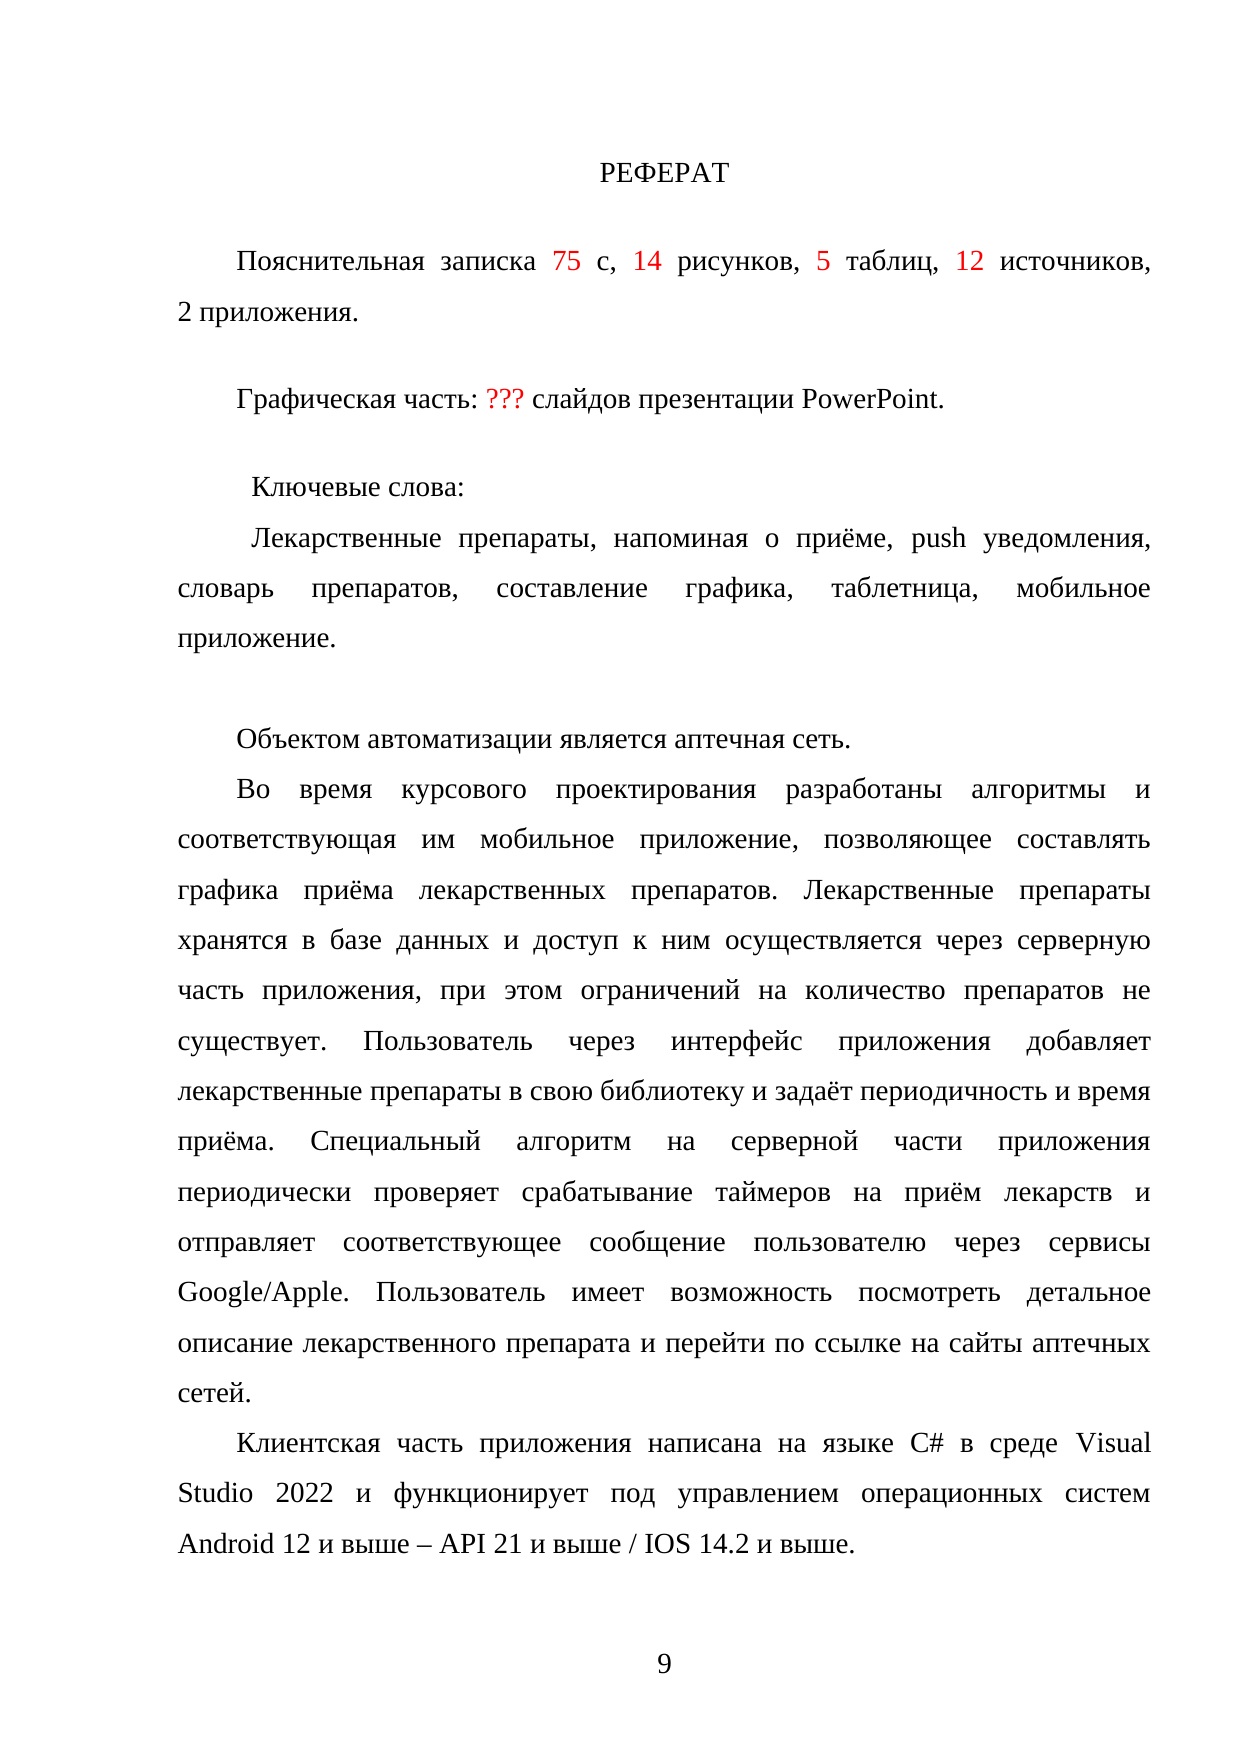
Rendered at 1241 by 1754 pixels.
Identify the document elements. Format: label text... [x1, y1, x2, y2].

text Ключевые слова: [177, 469, 1152, 503]
text Пояснительная записка 75 с, 14 рисунков, 5 таблиц, 12 источников, 2 приложения. [177, 243, 1152, 327]
text Объектом автоматизации является аптечная сеть. [177, 721, 1152, 754]
text Лекарственные препараты, напоминая о приёме, push уведомления, словарь препаратов, составление графика, таблетница, мобильное приложение. [177, 520, 1152, 654]
text РЕФЕРАТ [177, 156, 1152, 189]
text Клиентская часть приложения написана на языке С# в среде Visual Studio 2022 и функционирует под управлением операционных систем Android 12 и выше – API 21 и выше / IOS 14.2 и выше. [177, 1425, 1152, 1559]
text Графическая часть: ??? слайдов презентации PowerPoint. [177, 382, 1152, 415]
text Во время курсового проектирования разработаны алгоритмы и соответствующая им мобильное приложение, позволяющее составлять графика приёма лекарственных препаратов. Лекарственные препараты хранятся в базе данных и доступ к ним осуществляется через серверную часть приложения, при этом ограничений на количество препаратов не существует. Пользователь через интерфейс приложения добавляет лекарственные препараты в свою библиотеку и задаёт периодичность и время приёма. Специальный алгоритм на серверной части приложения периодически проверяет срабатывание таймеров на приём лекарств и отправляет соответствующее сообщение пользователю через сервисы Google/Apple. Пользователь имеет возможность посмотреть детальное описание лекарственного препарата и перейти по ссылке на сайты аптечных сетей. [177, 771, 1152, 1408]
